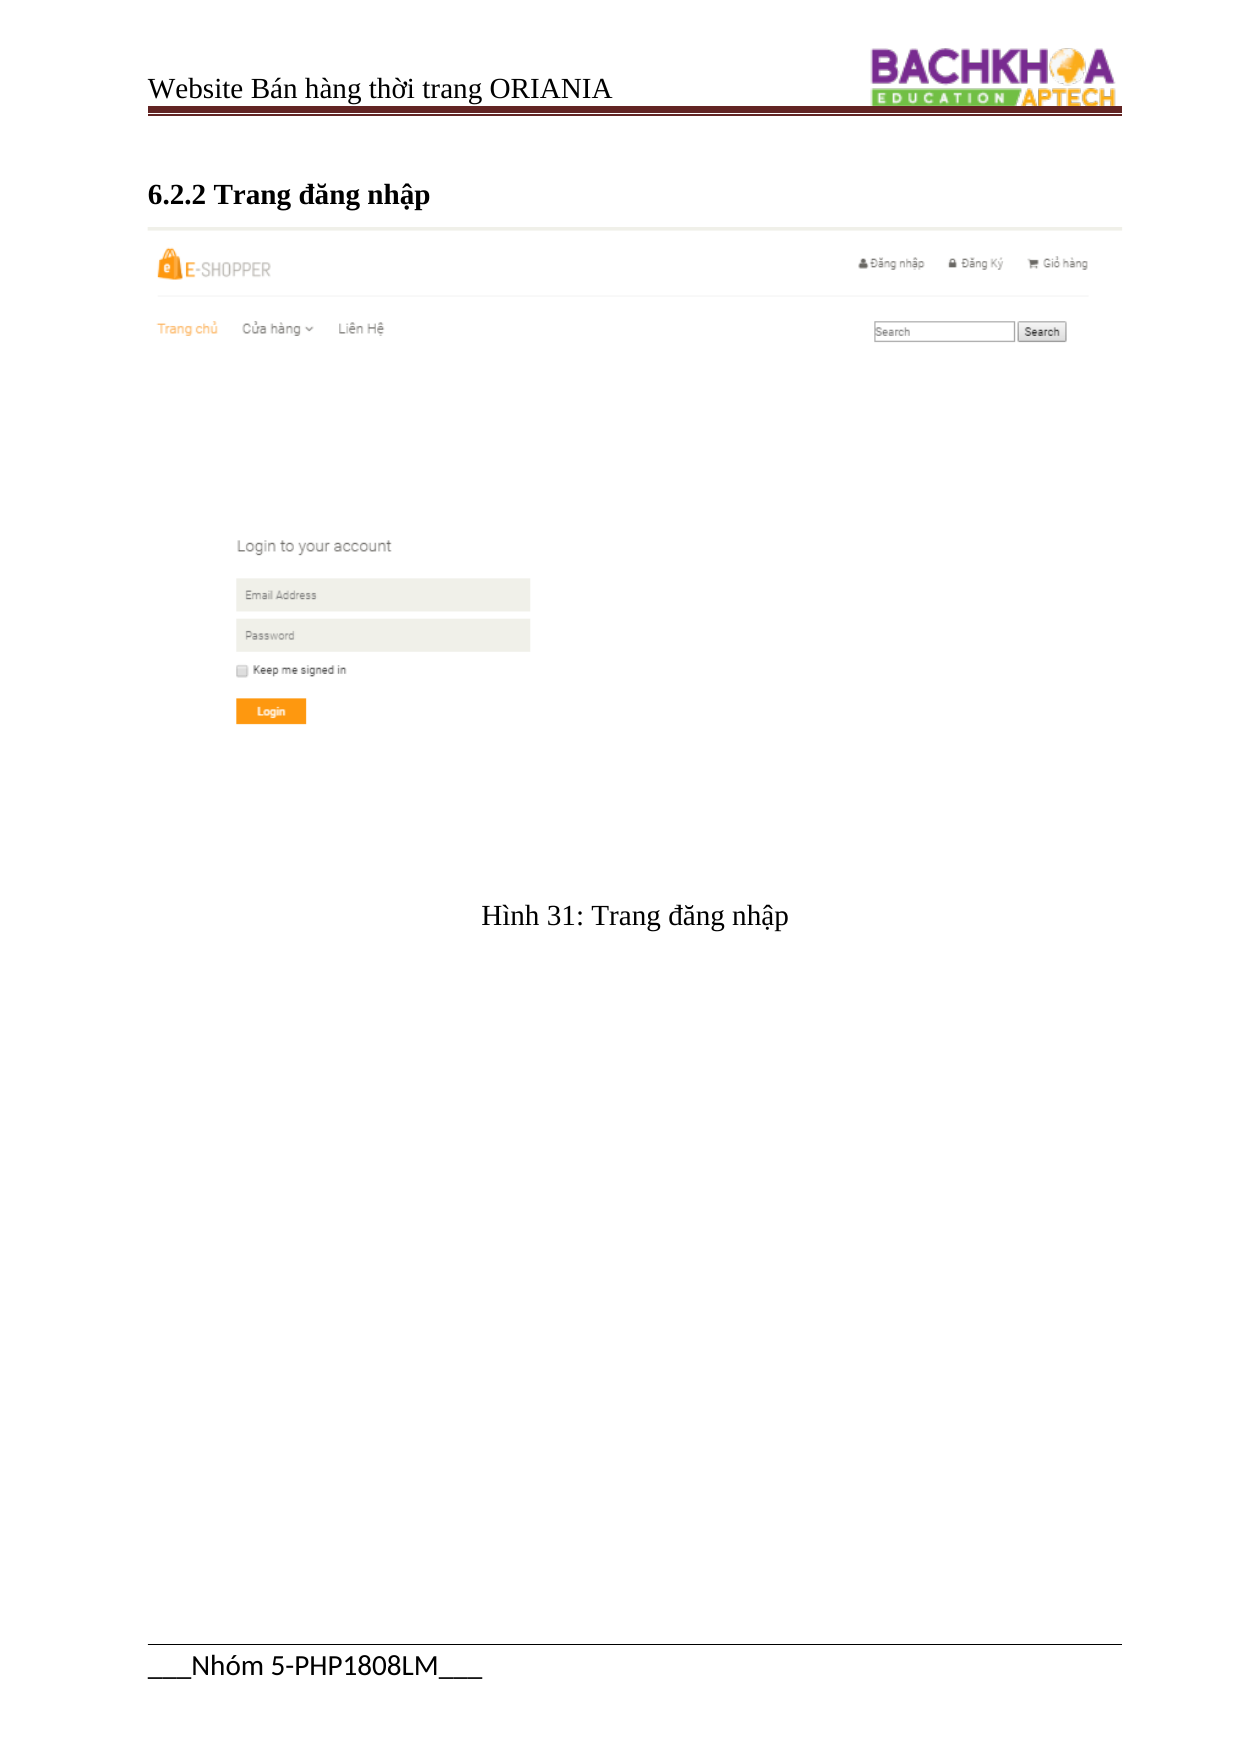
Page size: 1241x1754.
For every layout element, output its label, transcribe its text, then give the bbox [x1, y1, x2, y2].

picture [147, 227, 1123, 865]
text Hình 31: Trang đăng nhập [148, 898, 1122, 932]
subtitle 6.2.2 Trang đăng nhập [148, 177, 1122, 211]
picture [868, 47, 1120, 106]
